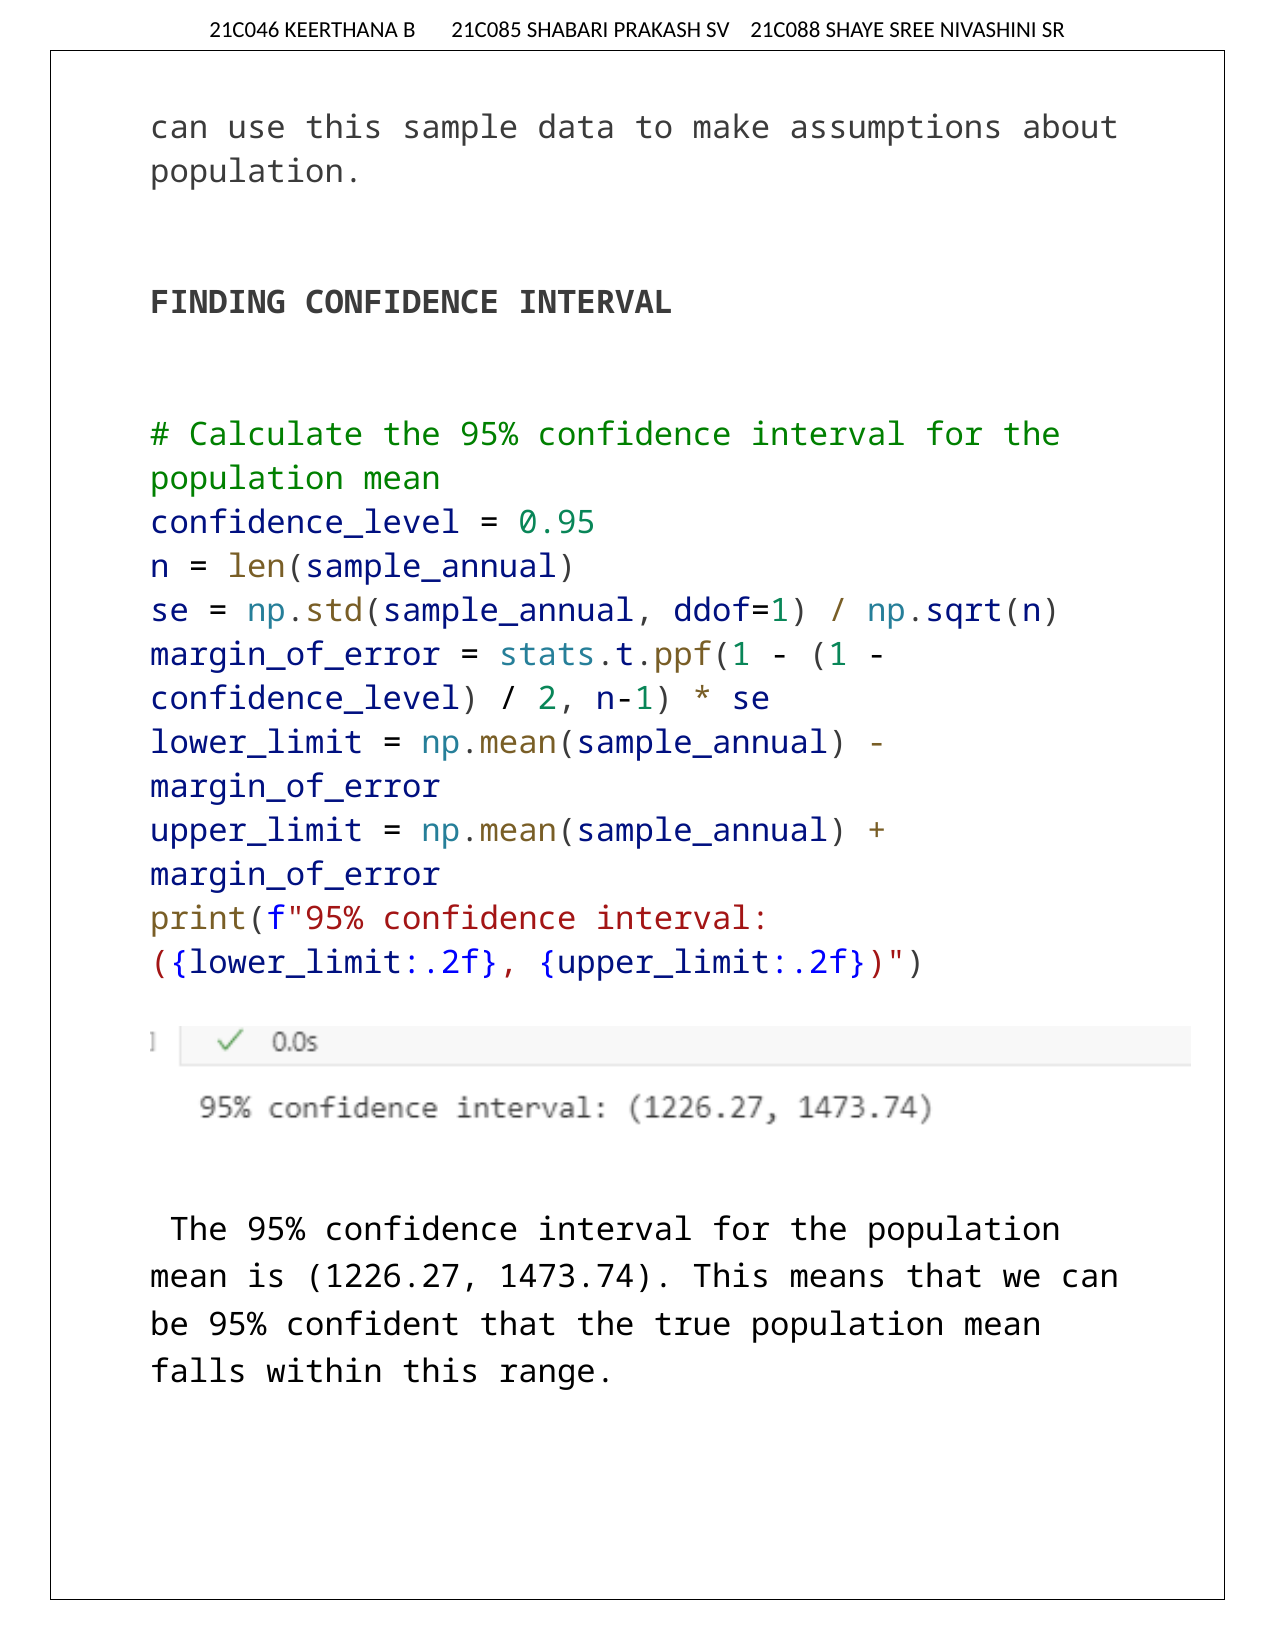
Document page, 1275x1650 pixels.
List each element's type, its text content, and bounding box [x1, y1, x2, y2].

text print(f"95% confidence interval: ({lower_limit:.2f}, {upper_limit:.2f})") [150, 895, 1125, 983]
text confidence_level = 0.95 [150, 499, 1125, 543]
text lower_limit = np.mean(sample_annual) - margin_of_error [150, 719, 1125, 807]
text se = np.std(sample_annual, ddof=1) / np.sqrt(n) [150, 587, 1125, 631]
text The 95% confidence interval for the population mean is (1226.27, 1473.74). This means that we can be 95% confident that the true population mean falls within this range. [150, 1206, 1125, 1392]
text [150, 103, 1125, 191]
text upper_limit = np.mean(sample_annual) + margin_of_error [150, 807, 1125, 895]
picture [150, 1026, 1191, 1206]
text n = len(sample_annual) [150, 543, 1125, 587]
text FINDING CONFIDENCE INTERVAL [150, 279, 1125, 323]
text margin_of_error = stats.t.ppf(1 - (1 - confidence_level) / 2, n-1) * se [150, 631, 1125, 719]
text # Calculate the 95% confidence interval for the population mean [150, 411, 1125, 499]
